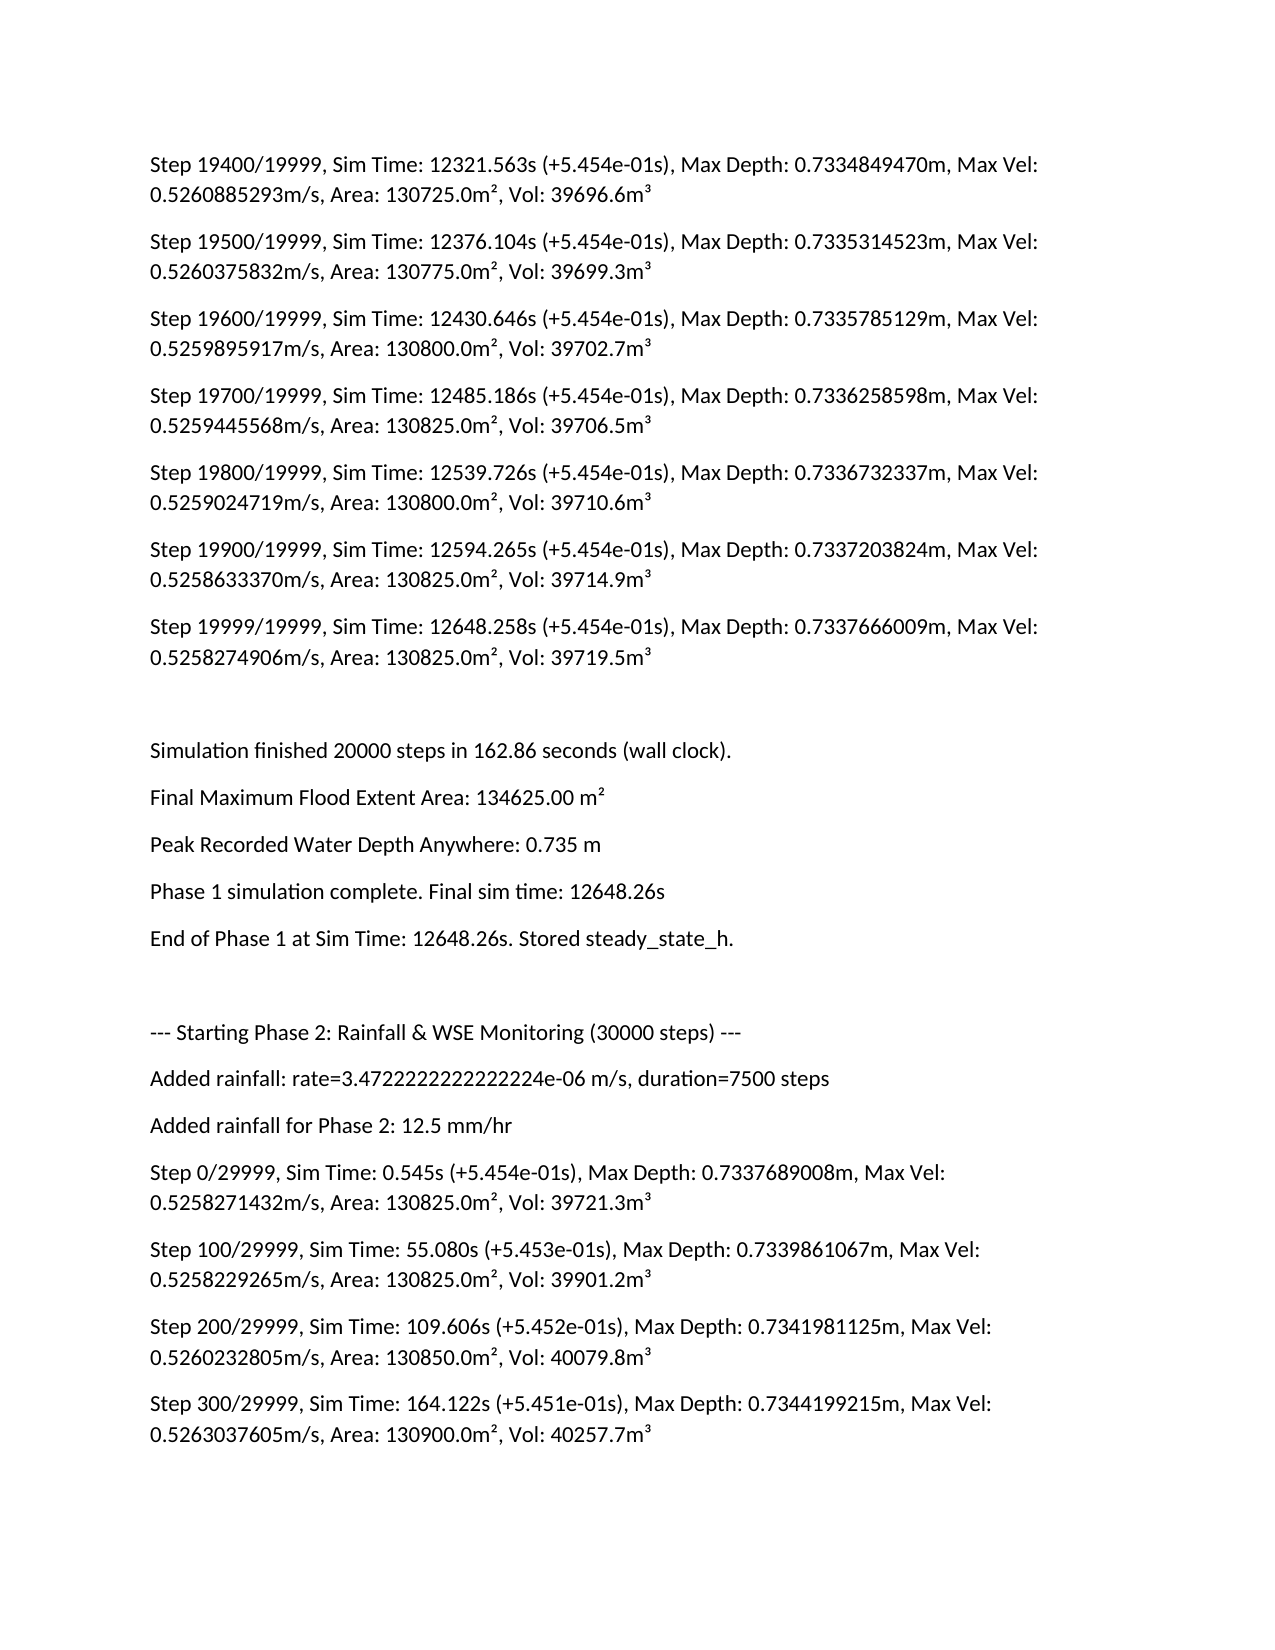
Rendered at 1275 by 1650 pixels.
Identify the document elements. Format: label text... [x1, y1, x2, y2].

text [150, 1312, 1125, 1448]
text Step 19600/19999, Sim Time: 12430.646s (+5.454e-01s), Max Depth: 0.7335785129m, Max Vel: 0.5259895917m/s, Area: 130800.0m², Vol: 39702.7m³ [150, 304, 1125, 362]
text --- Starting Phase 2: Rainfall & WSE Monitoring (30000 steps) --- [150, 1018, 1125, 1046]
text Simulation finished 20000 steps in 162.86 seconds (wall clock). [150, 736, 1125, 764]
text Step 19700/19999, Sim Time: 12485.186s (+5.454e-01s), Max Depth: 0.7336258598m, Max Vel: 0.5259445568m/s, Area: 130825.0m², Vol: 39706.5m³ [150, 381, 1125, 439]
text Added rainfall: rate=3.4722222222222224e-06 m/s, duration=7500 steps [150, 1064, 1125, 1093]
text Phase 1 simulation complete. Final sim time: 12648.26s [150, 877, 1125, 905]
text Added rainfall for Phase 2: 12.5 mm/hr [150, 1111, 1125, 1139]
text End of Phase 1 at Sim Time: 12648.26s. Stored steady_state_h. [150, 924, 1125, 952]
text Step 19400/19999, Sim Time: 12321.563s (+5.454e-01s), Max Depth: 0.7334849470m, Max Vel: 0.5260885293m/s, Area: 130725.0m², Vol: 39696.6m³ [150, 150, 1125, 208]
text Step 19500/19999, Sim Time: 12376.104s (+5.454e-01s), Max Depth: 0.7335314523m, Max Vel: 0.5260375832m/s, Area: 130775.0m², Vol: 39699.3m³ [150, 227, 1125, 285]
text Step 19800/19999, Sim Time: 12539.726s (+5.454e-01s), Max Depth: 0.7336732337m, Max Vel: 0.5259024719m/s, Area: 130800.0m², Vol: 39710.6m³ [150, 458, 1125, 517]
text Final Maximum Flood Extent Area: 134625.00 m² [150, 783, 1125, 811]
text Step 19900/19999, Sim Time: 12594.265s (+5.454e-01s), Max Depth: 0.7337203824m, Max Vel: 0.5258633370m/s, Area: 130825.0m², Vol: 39714.9m³ [150, 535, 1125, 594]
text Step 0/29999, Sim Time: 0.545s (+5.454e-01s), Max Depth: 0.7337689008m, Max Vel: 0.5258271432m/s, Area: 130825.0m², Vol: 39721.3m³ [150, 1158, 1125, 1217]
text Step 100/29999, Sim Time: 55.080s (+5.453e-01s), Max Depth: 0.7339861067m, Max Vel: 0.5258229265m/s, Area: 130825.0m², Vol: 39901.2m³ [150, 1235, 1125, 1294]
text Peak Recorded Water Depth Anywhere: 0.735 m [150, 830, 1125, 858]
text Step 19999/19999, Sim Time: 12648.258s (+5.454e-01s), Max Depth: 0.7337666009m, Max Vel: 0.5258274906m/s, Area: 130825.0m², Vol: 39719.5m³ [150, 612, 1125, 671]
